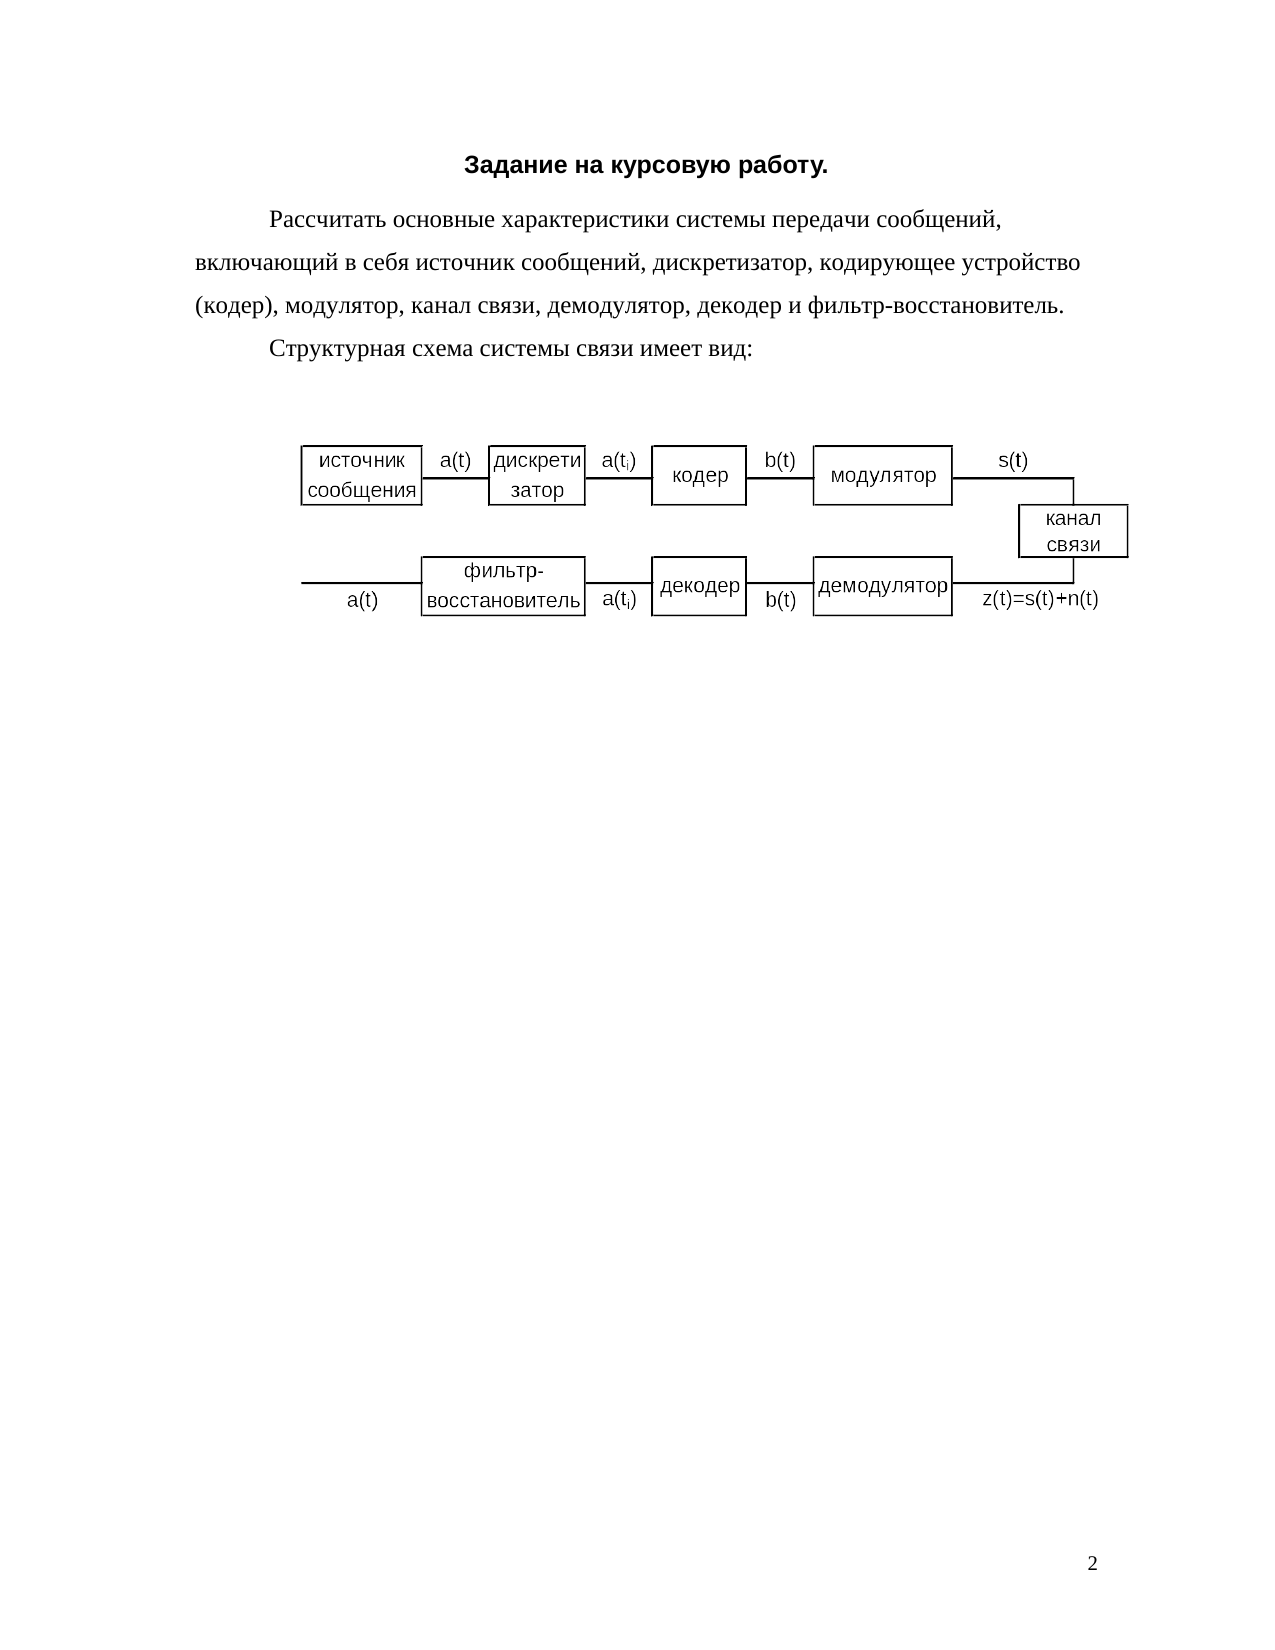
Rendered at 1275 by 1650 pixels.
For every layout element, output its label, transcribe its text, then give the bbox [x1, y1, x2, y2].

text Рассчитать основные характеристики системы передачи сообщений, включающий в себя источник сообщений, дискретизатор, кодирующее устройство (кодер), модулятор, канал связи, демодулятор, декодер и фильтр-восстановитель. [195, 204, 1098, 319]
subtitle Задание на курсовую работу. [195, 150, 1098, 179]
text Структурная схема системы связи имеет вид: [195, 333, 1098, 362]
